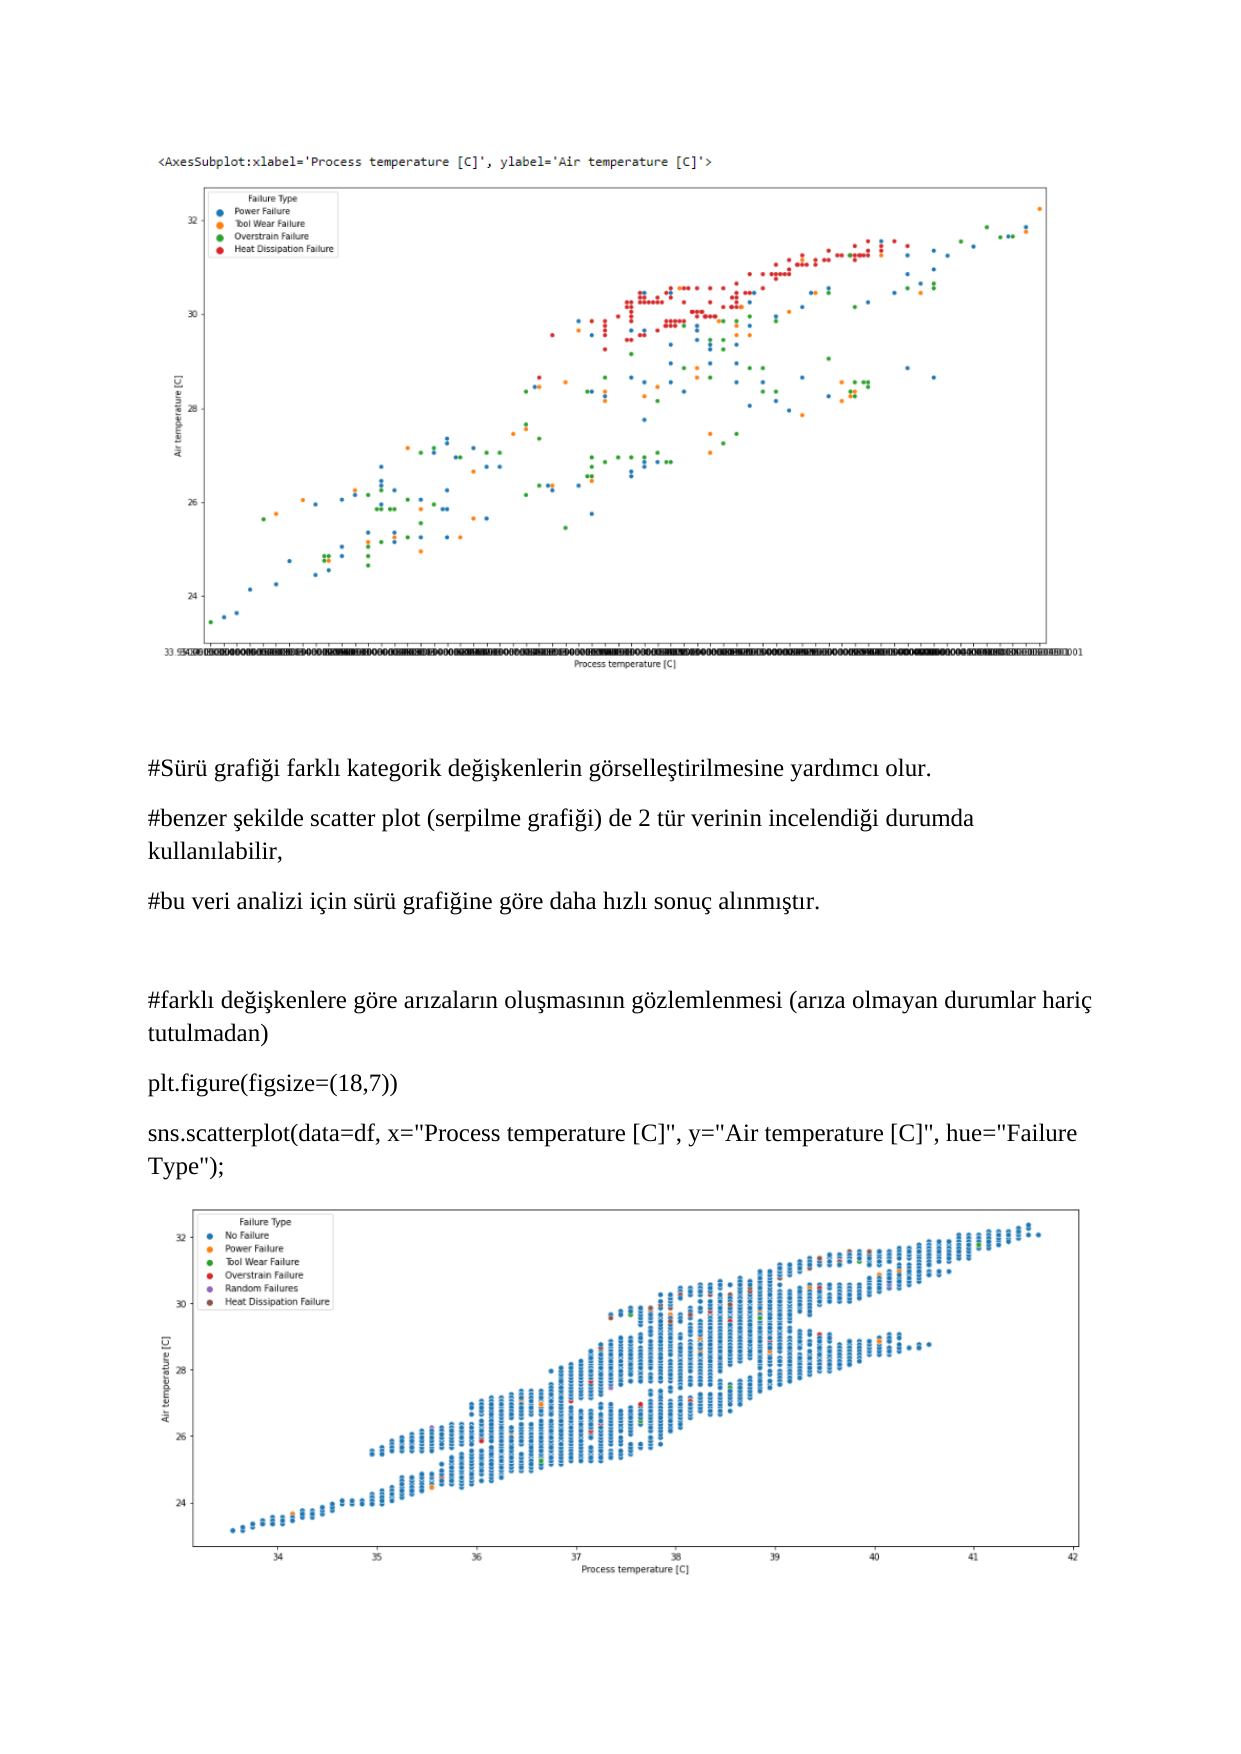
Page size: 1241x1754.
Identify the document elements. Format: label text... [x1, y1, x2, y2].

text #benzer şekilde scatter plot (serpilme grafiği) de 2 tür verinin incelendiği durumda kullanılabilir, [148, 803, 1093, 865]
text plt.figure(figsize=(18,7)) [148, 1068, 1093, 1097]
text sns.scatterplot(data=df, x="Process temperature [C]", y="Air temperature [C]", hue="Failure Type"); [148, 1118, 1093, 1179]
text #Sürü grafiği farklı kategorik değişkenlerin görselleştirilmesine yardımcı olur. [148, 753, 1093, 782]
text #farklı değişkenlere göre arızaların oluşmasının gözlemlenmesi (arıza olmayan durumlar hariç tutulmadan) [148, 985, 1093, 1047]
text #bu veri analizi için sürü grafiğine göre daha hızlı sonuç alınmıştır. [148, 886, 1093, 915]
picture [147, 147, 1093, 683]
picture [147, 1200, 1093, 1586]
